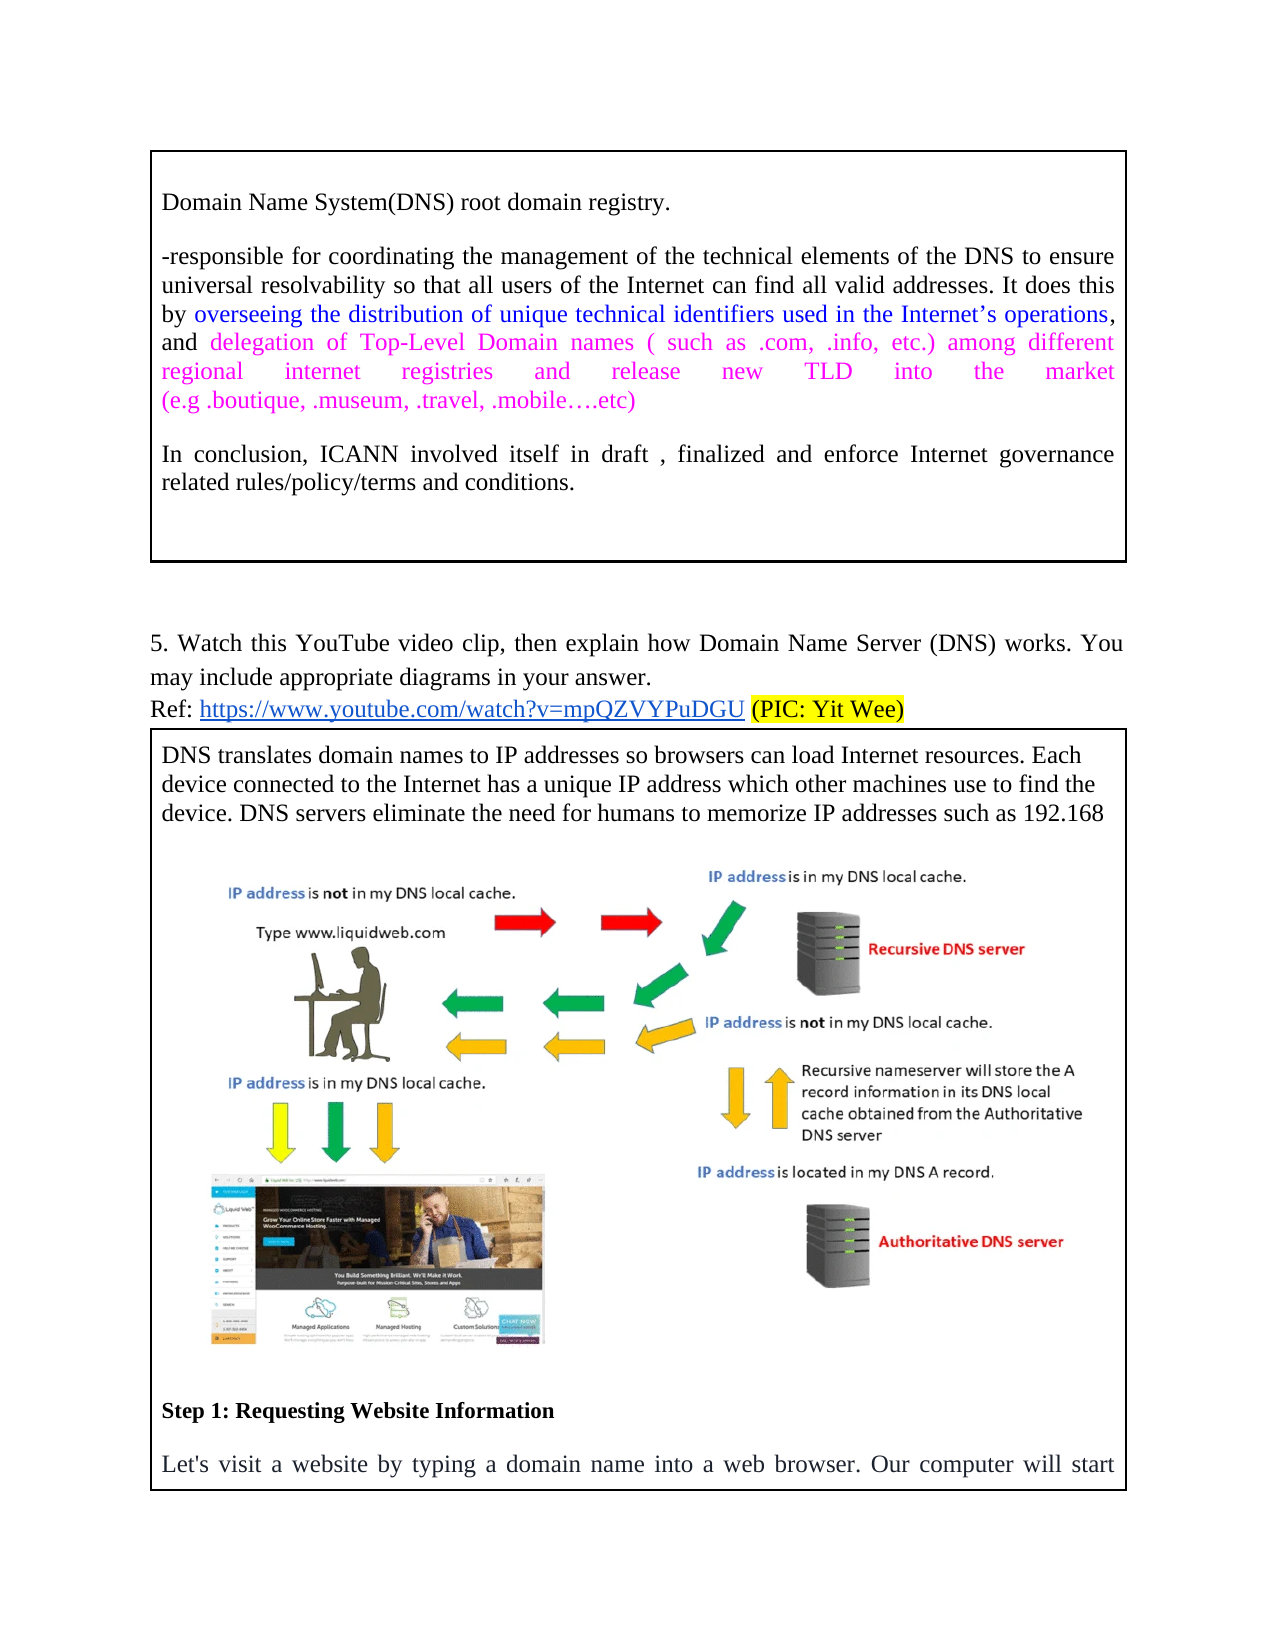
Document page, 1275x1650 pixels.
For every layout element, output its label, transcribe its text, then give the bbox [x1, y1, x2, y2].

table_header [152, 730, 1125, 1488]
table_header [152, 152, 1125, 560]
text 5. Watch this YouTube video clip, then explain how Domain Name Server (DNS) works. You may include appropriate diagrams in your answer. [150, 628, 1125, 690]
text Ref: https://www.youtube.com/watch?v=mpQZVYPuDGU (PIC: Yit Wee) [150, 694, 1125, 723]
picture [161, 826, 1115, 1362]
